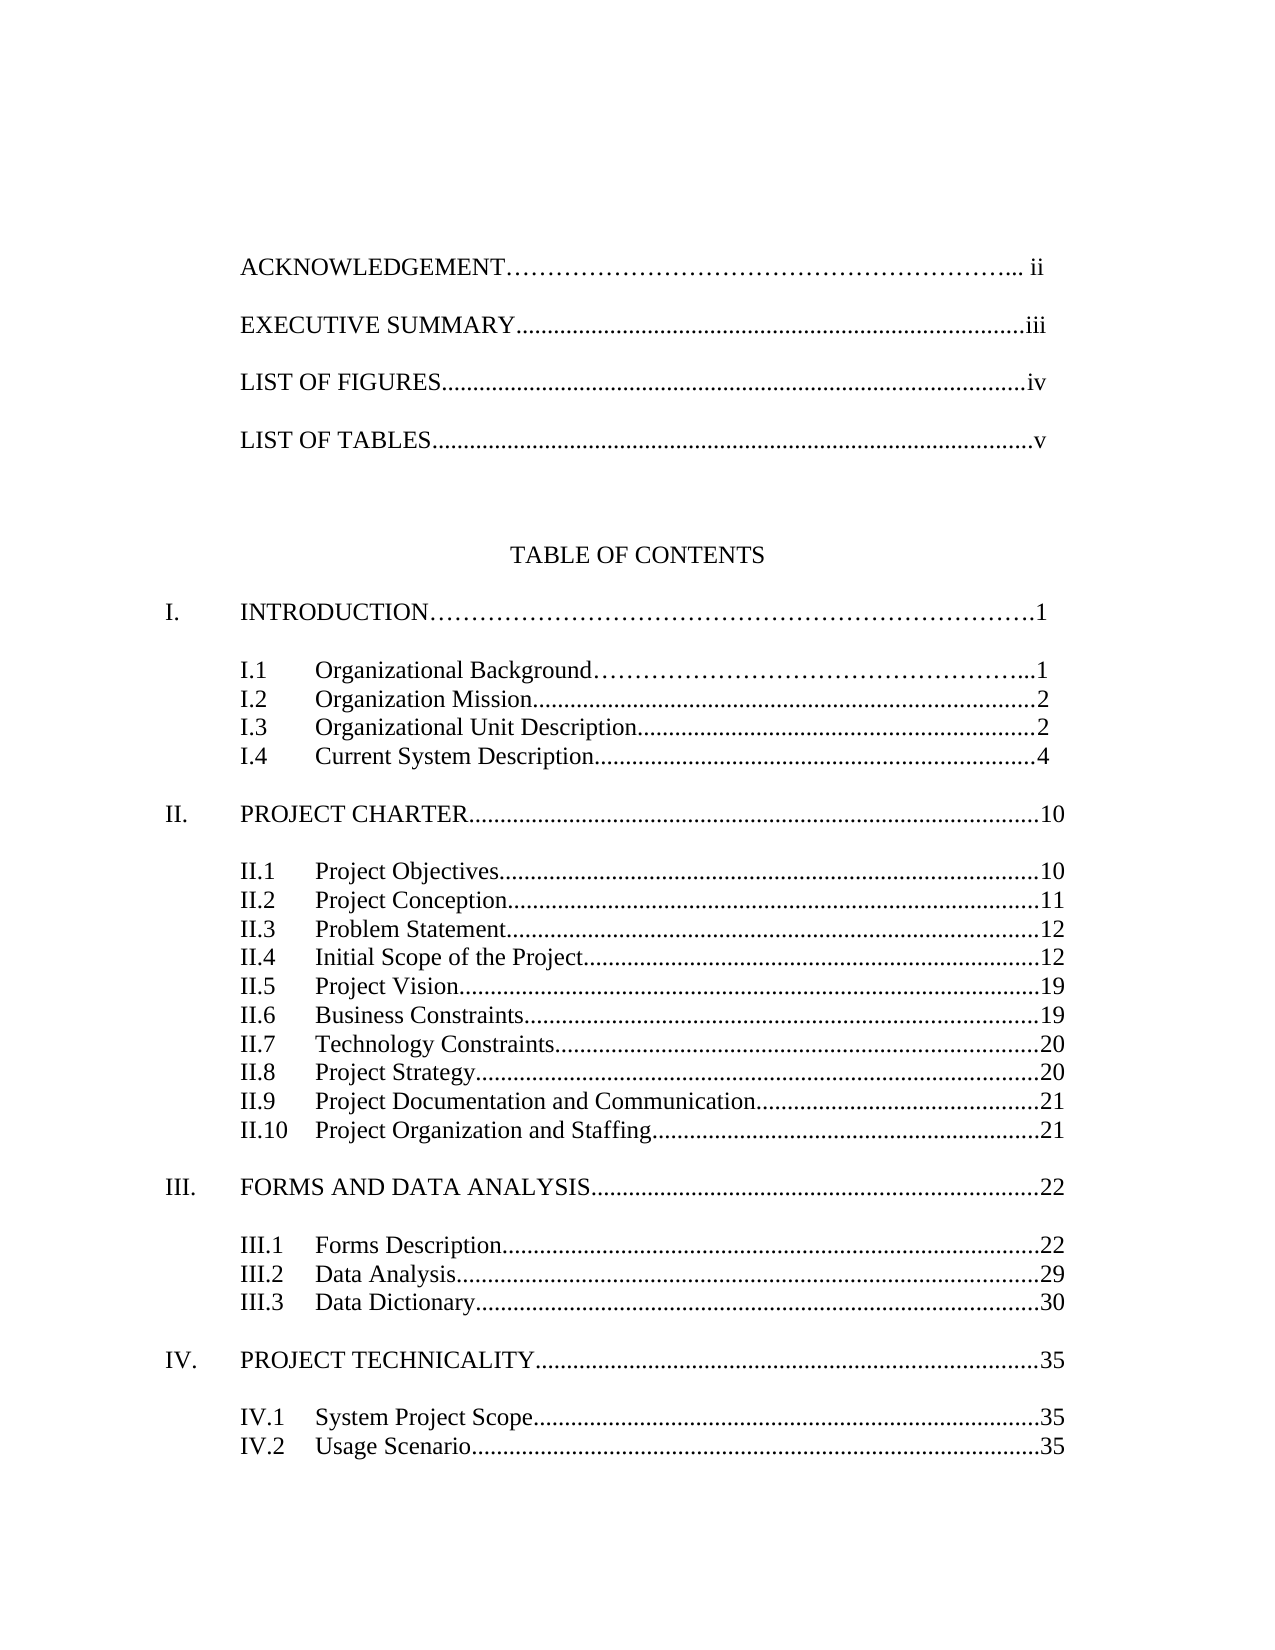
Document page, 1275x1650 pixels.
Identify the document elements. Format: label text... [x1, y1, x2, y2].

list EXECUTIVE SUMMARY iii [240, 310, 1110, 339]
list Initial Scope of the Project 12 [240, 942, 1110, 971]
list LIST OF FIGURES iv [240, 367, 1110, 396]
list FORMS AND DATA ANALYSIS 22 [165, 1172, 1110, 1201]
list Business Constraints 19 [240, 1000, 1110, 1029]
list Organization Mission 2 [240, 684, 1110, 712]
list PROJECT TECHNICALITY 35 [165, 1345, 1110, 1374]
list ACKNOWLEDGEMENT……………………………………………………... ii [240, 252, 1110, 281]
list LIST OF TABLES v [240, 425, 1110, 454]
list Technology Constraints 20 [240, 1029, 1110, 1057]
list Data Analysis 29 [240, 1259, 1110, 1287]
list Project Organization and Staffing 21 [240, 1115, 1110, 1144]
list Data Dictionary 30 [240, 1287, 1110, 1316]
list Project Conception 11 [240, 885, 1110, 914]
list Problem Statement 12 [240, 914, 1110, 942]
list Project Vision 19 [240, 971, 1110, 1000]
list Usage Scenario 35 [240, 1431, 1110, 1460]
list Organizational Background ……………………………………………...1 [240, 655, 1110, 684]
text TABLE OF CONTENTS [165, 540, 1110, 569]
list System Project Scope 35 [240, 1402, 1110, 1431]
list Project Objectives 10 [240, 856, 1110, 885]
list Project Strategy 20 [240, 1057, 1110, 1086]
list Current System Description 4 [240, 741, 1110, 770]
list Forms Description 22 [240, 1230, 1110, 1259]
list INTRODUCTION………………………………………………………………. 1 [165, 597, 1110, 626]
list Organizational Unit Description 2 [240, 712, 1110, 741]
list Project Documentation and Communication 21 [240, 1086, 1110, 1115]
list PROJECT CHARTER 10 [165, 799, 1110, 827]
